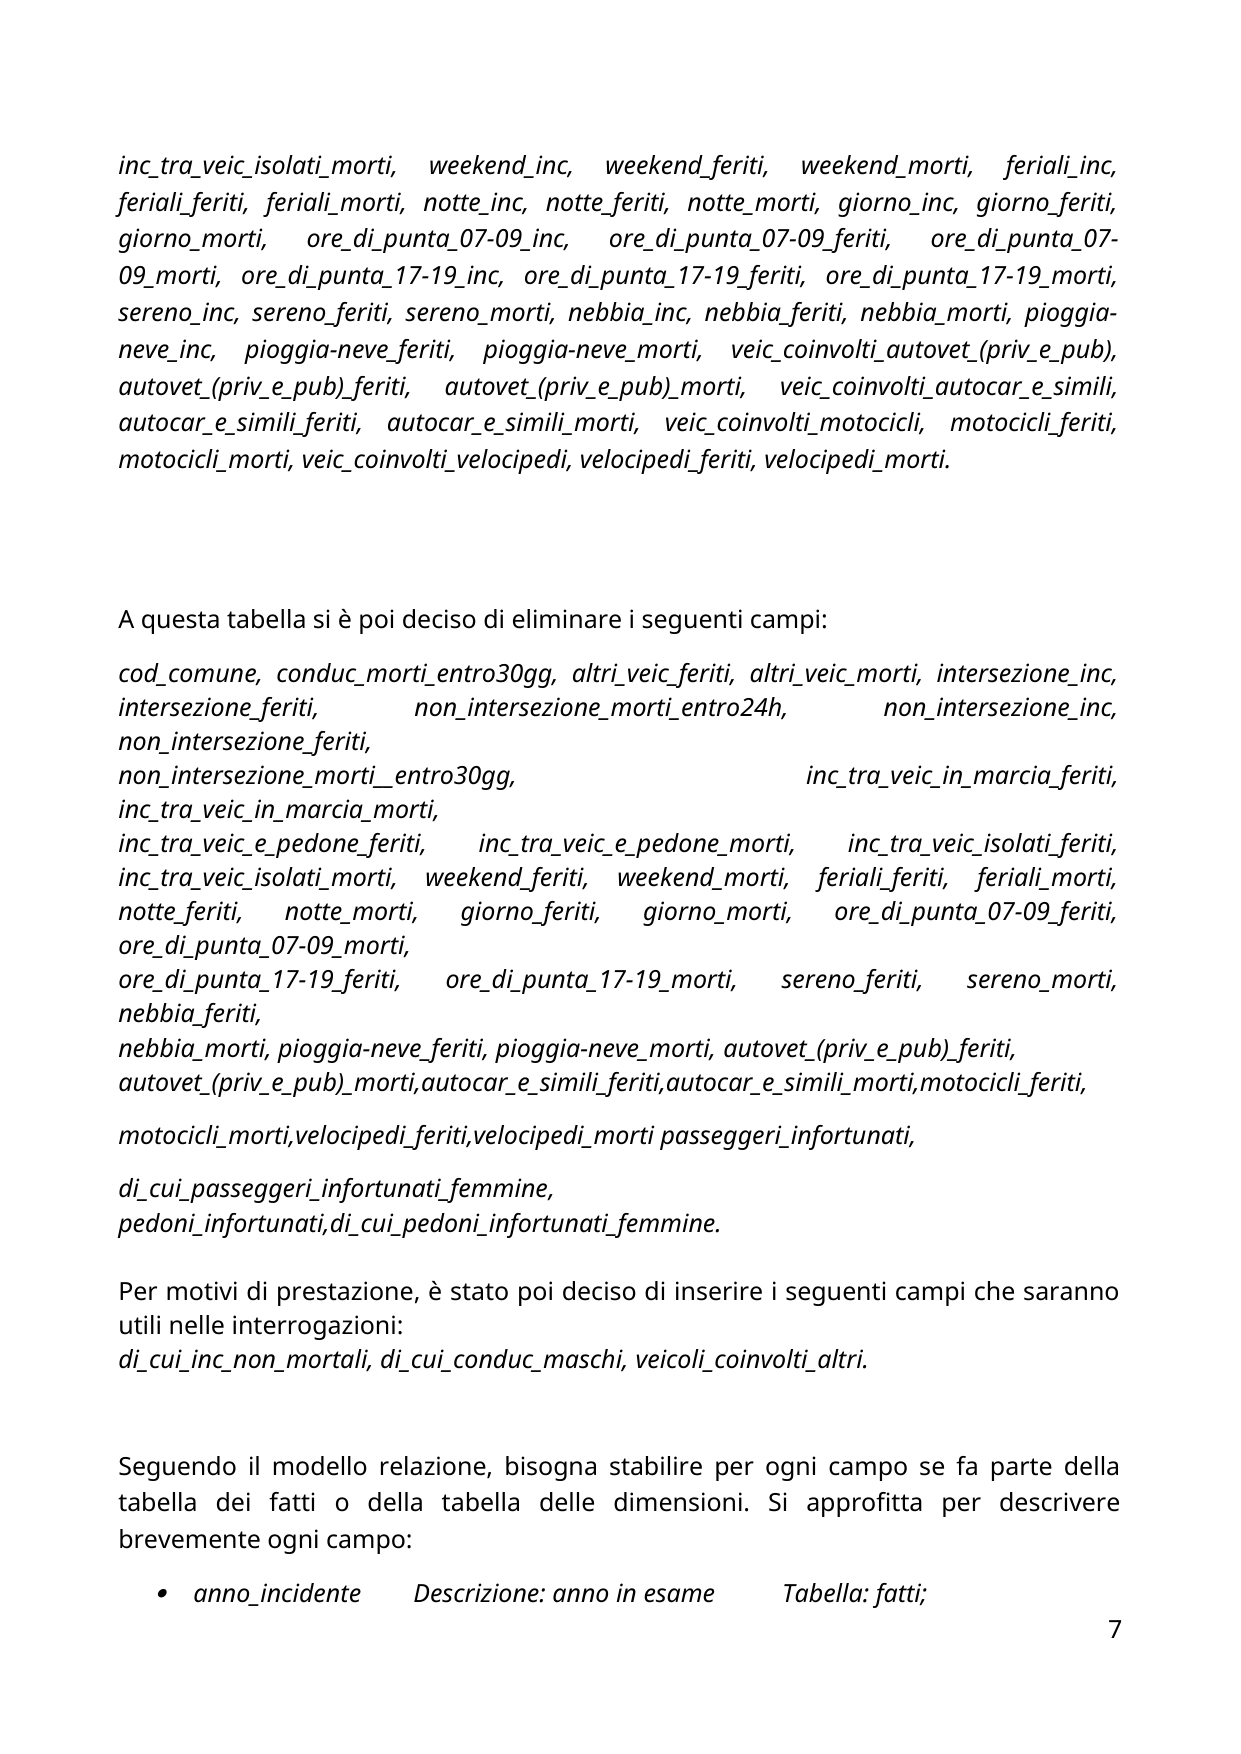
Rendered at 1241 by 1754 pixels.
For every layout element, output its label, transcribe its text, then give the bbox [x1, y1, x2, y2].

text di_cui_inc_non_mortali, di_cui_conduc_maschi, veicoli_coinvolti_altri. [118, 1341, 1122, 1376]
text cod_comune, conduc_morti_entro30gg, altri_veic_feriti, altri_veic_morti, intersezione_inc, intersezione_feriti, non_intersezione_morti_entro24h, non_intersezione_inc, non_intersezione_feriti, [118, 656, 1122, 758]
text di_cui_passeggeri_infortunati_femmine, pedoni_infortunati,di_cui_pedoni_infortunati_femmine. [118, 1171, 1122, 1239]
text ore_di_punta_17-19_feriti, ore_di_punta_17-19_morti, sereno_feriti, sereno_morti, nebbia_feriti, [118, 962, 1122, 1030]
text nebbia_morti, pioggia-neve_feriti, pioggia-neve_morti, autovet_(priv_e_pub)_feriti, [118, 1030, 1122, 1064]
list anno_incidente Descrizione: anno in esame Tabella: fatti; [156, 1575, 1122, 1609]
text non_intersezione_morti__entro30gg, inc_tra_veic_in_marcia_feriti, inc_tra_veic_in_marcia_morti, [118, 758, 1122, 826]
text Per motivi di prestazione, è stato poi deciso di inserire i seguenti campi che saranno utili nelle interrogazioni: [118, 1273, 1122, 1341]
text inc_tra_veic_e_pedone_feriti, inc_tra_veic_e_pedone_morti, inc_tra_veic_isolati_feriti, inc_tra_veic_isolati_morti, weekend_feriti, weekend_morti, feriali_feriti, feriali_morti, notte_feriti, notte_morti, giorno_feriti, giorno_morti, ore_di_punta_07-09_feriti, ore_di_punta_07-09_morti, [118, 826, 1122, 962]
text Seguendo il modello relazione, bisogna stabilire per ogni campo se fa parte della tabella dei fatti o della tabella delle dimensioni. Si approfitta per descrivere brevemente ogni campo: [118, 1448, 1122, 1556]
text autovet_(priv_e_pub)_morti,autocar_e_simili_feriti,autocar_e_simili_morti,motocicli_feriti, [118, 1064, 1122, 1098]
text A questa tabella si è poi deciso di eliminare i seguenti campi: [118, 602, 1122, 636]
text motocicli_morti,velocipedi_feriti,velocipedi_morti passeggeri_infortunati, [118, 1118, 1122, 1152]
